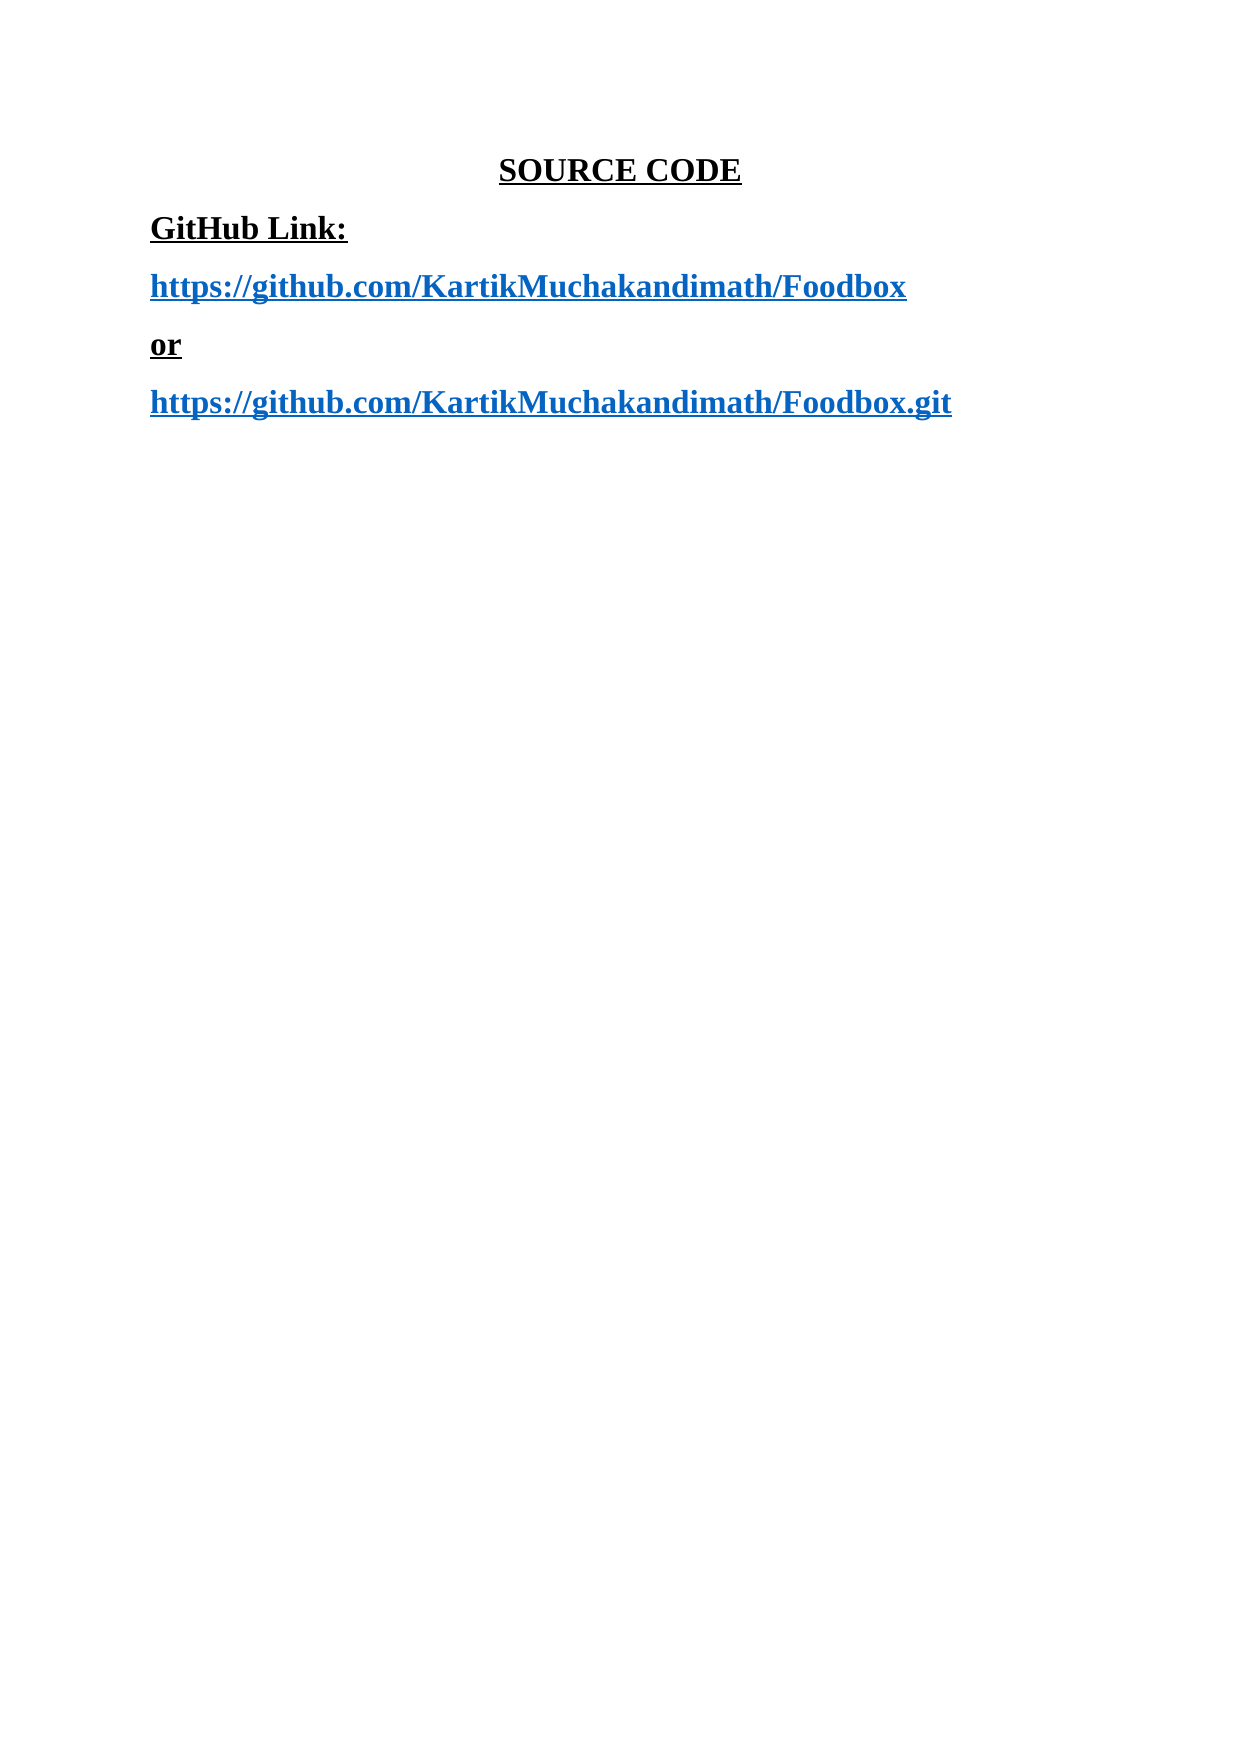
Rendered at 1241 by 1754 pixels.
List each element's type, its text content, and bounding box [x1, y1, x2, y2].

text GitHub Link: [150, 208, 1090, 246]
text https://github.com/KartikMuchakandimath/Foodbox.git [150, 382, 1090, 420]
text https://github.com/KartikMuchakandimath/Foodbox [150, 266, 1090, 304]
text or [150, 324, 1090, 362]
text SOURCE CODE [150, 150, 1090, 188]
